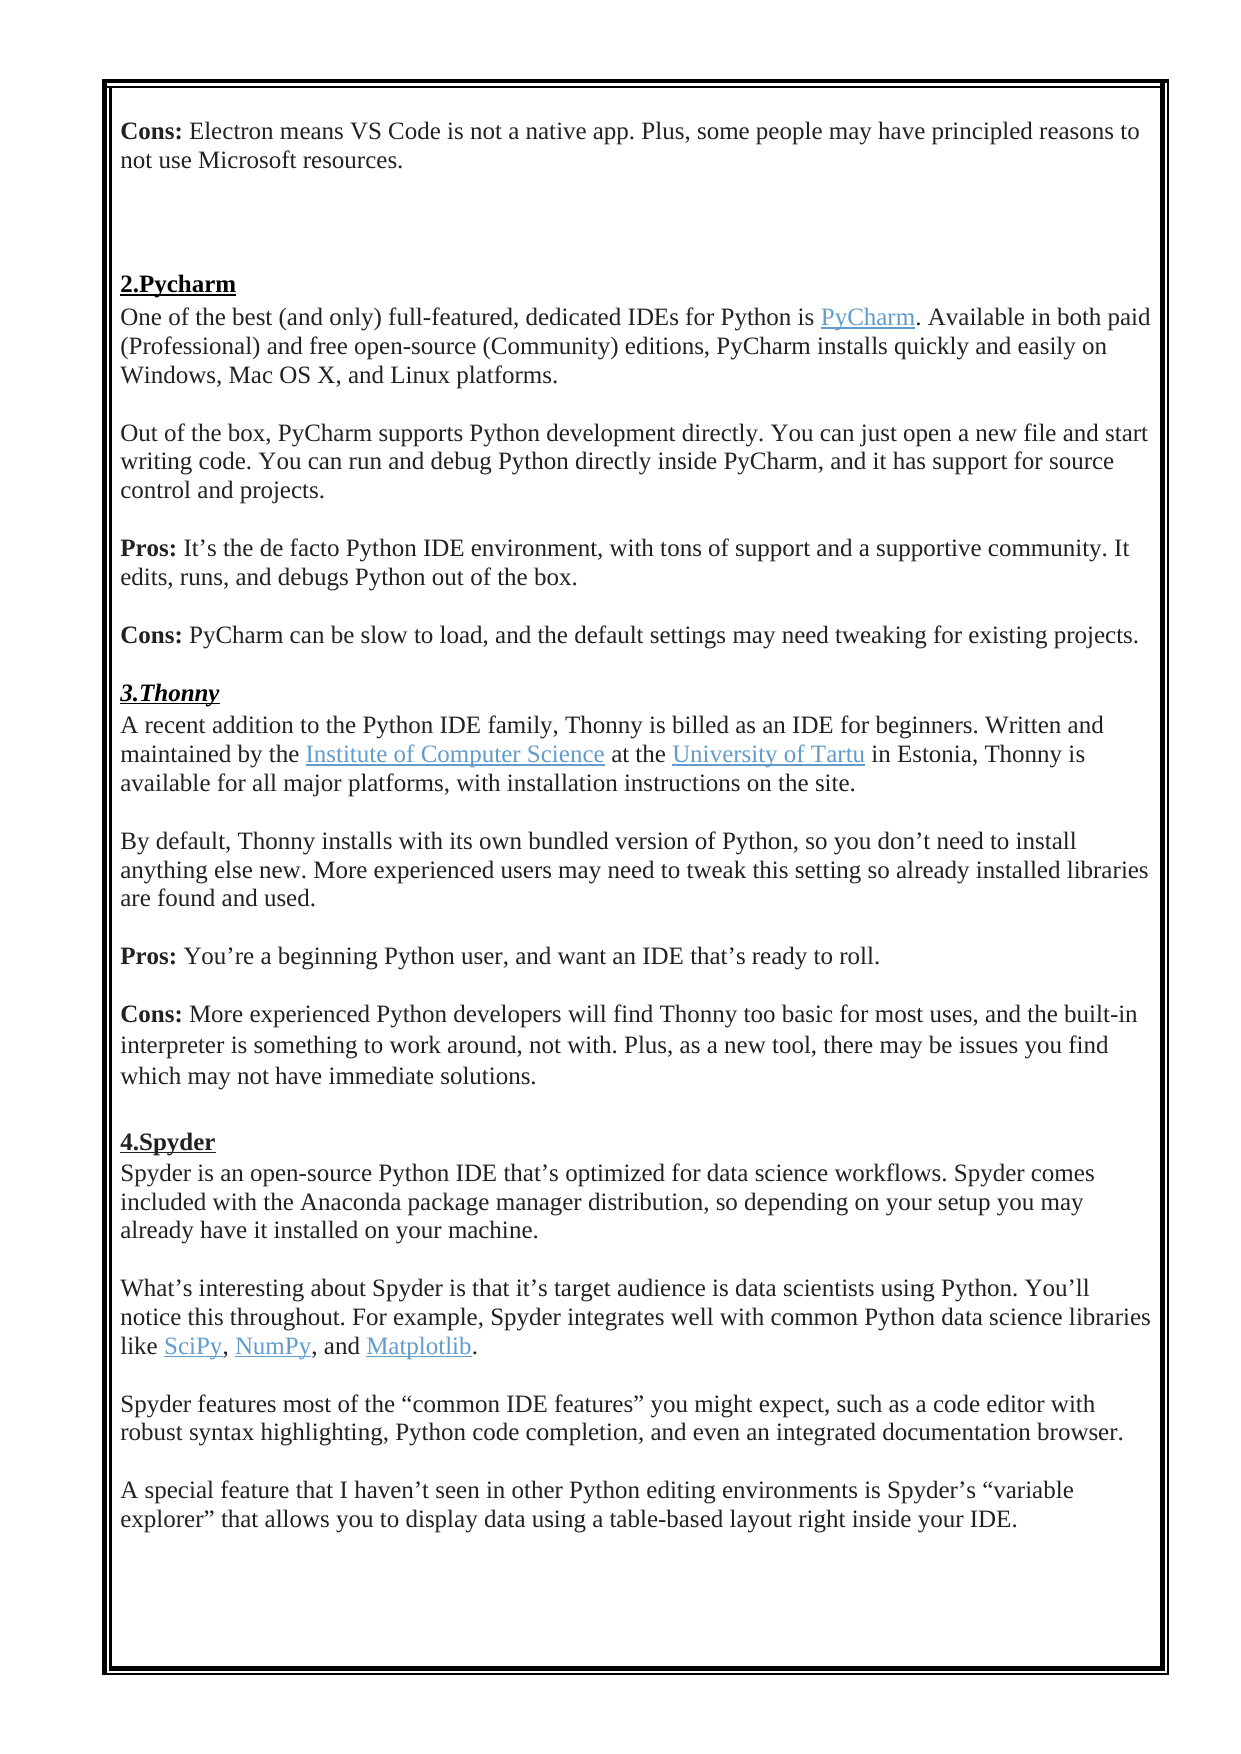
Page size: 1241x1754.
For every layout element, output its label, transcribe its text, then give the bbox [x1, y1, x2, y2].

text Pros: It’s the de facto Python IDE environment, with tons of support and a supportive community. It edits, runs, and debugs Python out of the box. [120, 533, 1152, 591]
text By default, Thonny installs with its own bundled version of Python, so you don’t need to install anything else new. More experienced users may need to tweak this setting so already installed libraries are found and used. [120, 826, 1152, 912]
text Spyder is an open-source Python IDE that’s optimized for data science workflows. Spyder comes included with the Anaconda package manager distribution, so depending on your setup you may already have it installed on your machine. [120, 1158, 1152, 1244]
text 3.Thonny [120, 678, 1152, 706]
text Pros: You’re a beginning Python user, and want an IDE that’s ready to roll. [120, 941, 1152, 970]
text One of the best (and only) full-featured, dedicated IDEs for Python is PyCharm. Available in both paid (Professional) and free open-source (Community) editions, PyCharm installs quickly and easily on Windows, Mac OS X, and Linux platforms. [120, 302, 1152, 388]
subtitle 4.Spyder [120, 1127, 1152, 1156]
text Spyder features most of the “common IDE features” you might expect, such as a code editor with robust syntax highlighting, Python code completion, and even an integrated documentation browser. [120, 1389, 1152, 1446]
text Cons: PyCharm can be slow to load, and the default settings may need tweaking for existing projects. [120, 620, 1152, 648]
text Out of the box, PyCharm supports Python development directly. You can just open a new file and start writing code. You can run and debug Python directly inside PyCharm, and it has support for source control and projects. [120, 418, 1152, 504]
text 2.Pycharm [120, 269, 1152, 298]
text A special feature that I haven’t seen in other Python editing environments is Spyder’s “variable explorer” that allows you to display data using a table-based layout right inside your IDE. [120, 1475, 1152, 1533]
text Cons: Electron means VS Code is not a native app. Plus, some people may have principled reasons to not use Microsoft resources. [120, 116, 1152, 174]
text What’s interesting about Spyder is that it’s target audience is data scientists using Python. You’ll notice this throughout. For example, Spyder integrates well with common Python data science libraries like SciPy, NumPy, and Matplotlib. [120, 1273, 1152, 1359]
subtitle Cons: More experienced Python developers will find Thonny too basic for most uses, and the built-in interpreter is something to work around, not with. Plus, as a new tool, there may be issues you find which may not have immediate solutions. [120, 999, 1152, 1090]
text A recent addition to the Python IDE family, Thonny is billed as an IDE for beginners. Written and maintained by the Institute of Computer Science at the University of Tartu in Estonia, Thonny is available for all major platforms, with installation instructions on the site. [120, 711, 1152, 797]
